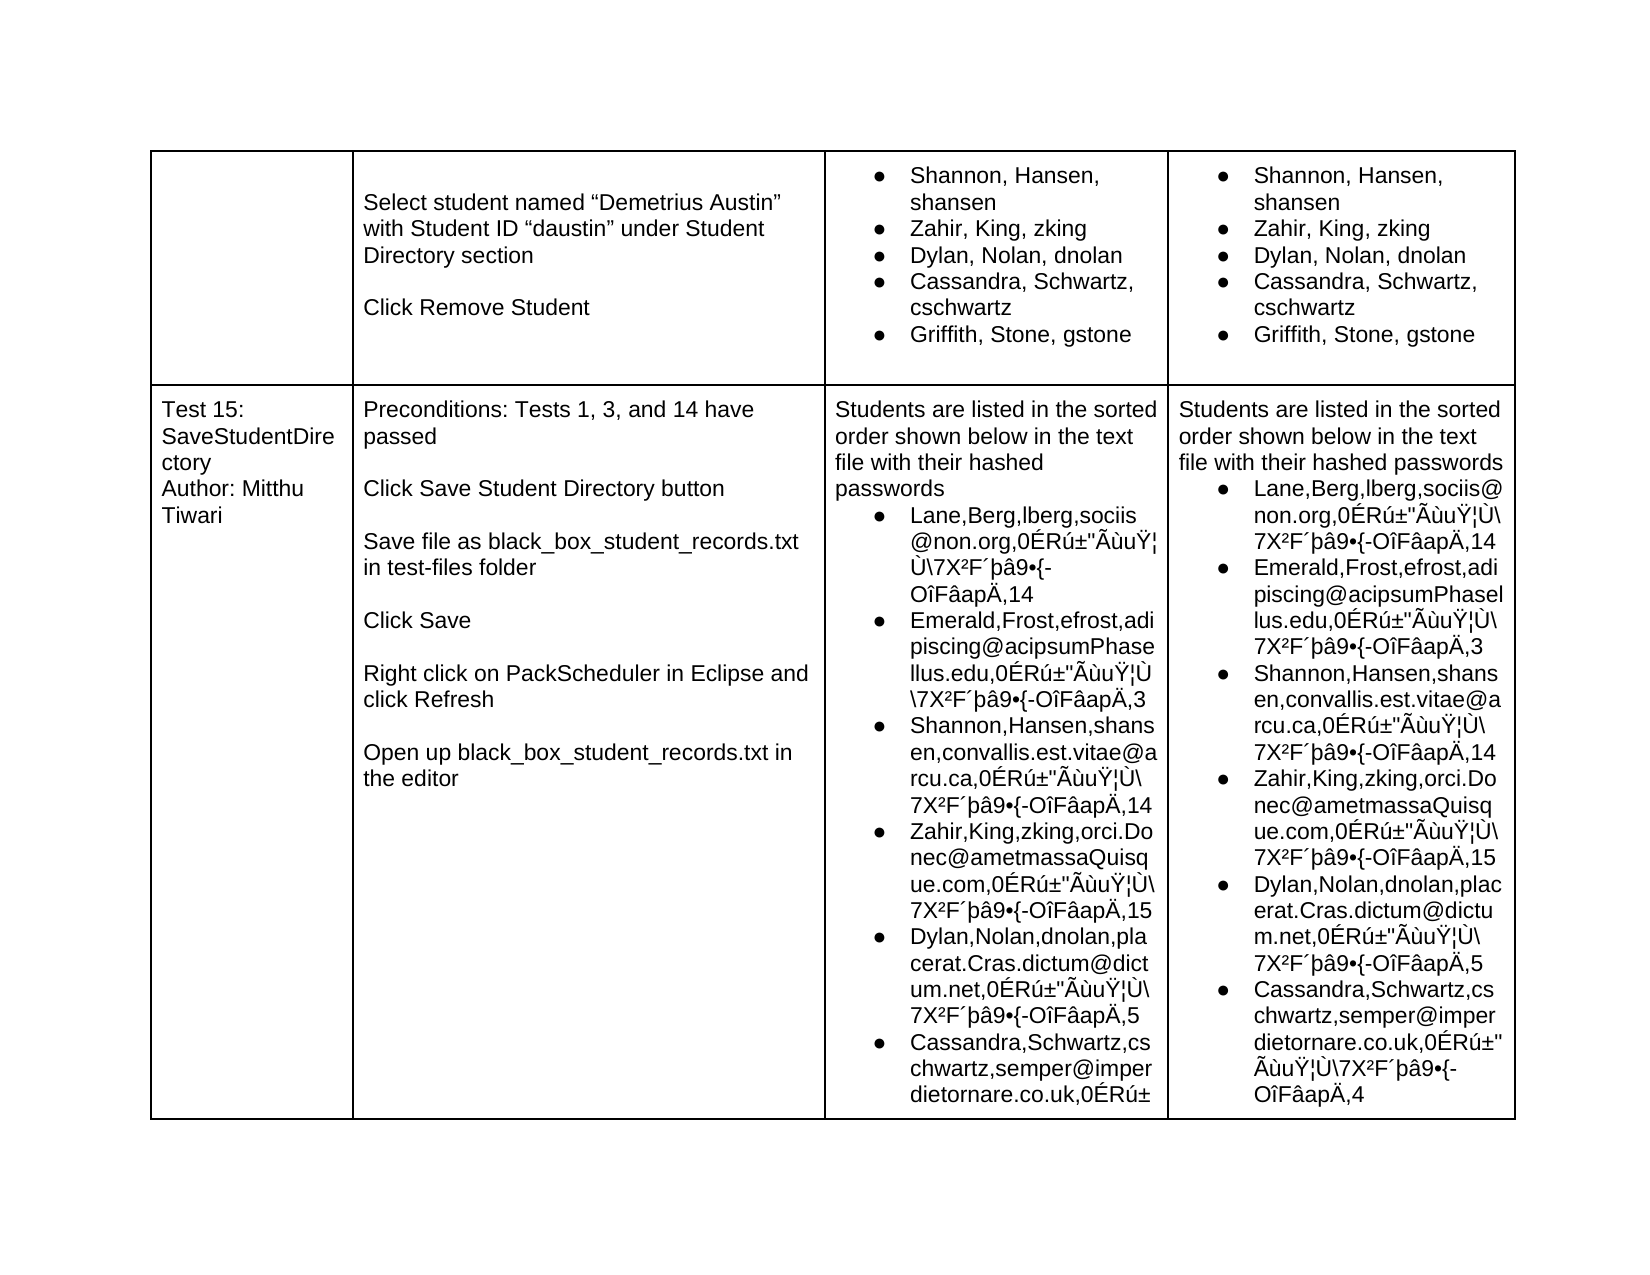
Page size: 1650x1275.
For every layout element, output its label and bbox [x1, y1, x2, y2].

table_cell [826, 152, 1167, 384]
table_cell [152, 152, 352, 384]
table_cell [354, 152, 824, 384]
table_cell [152, 386, 352, 1118]
table_cell [354, 386, 824, 1118]
table_cell [826, 386, 1167, 1118]
table_cell [1169, 386, 1514, 1118]
table_cell [1169, 152, 1514, 384]
